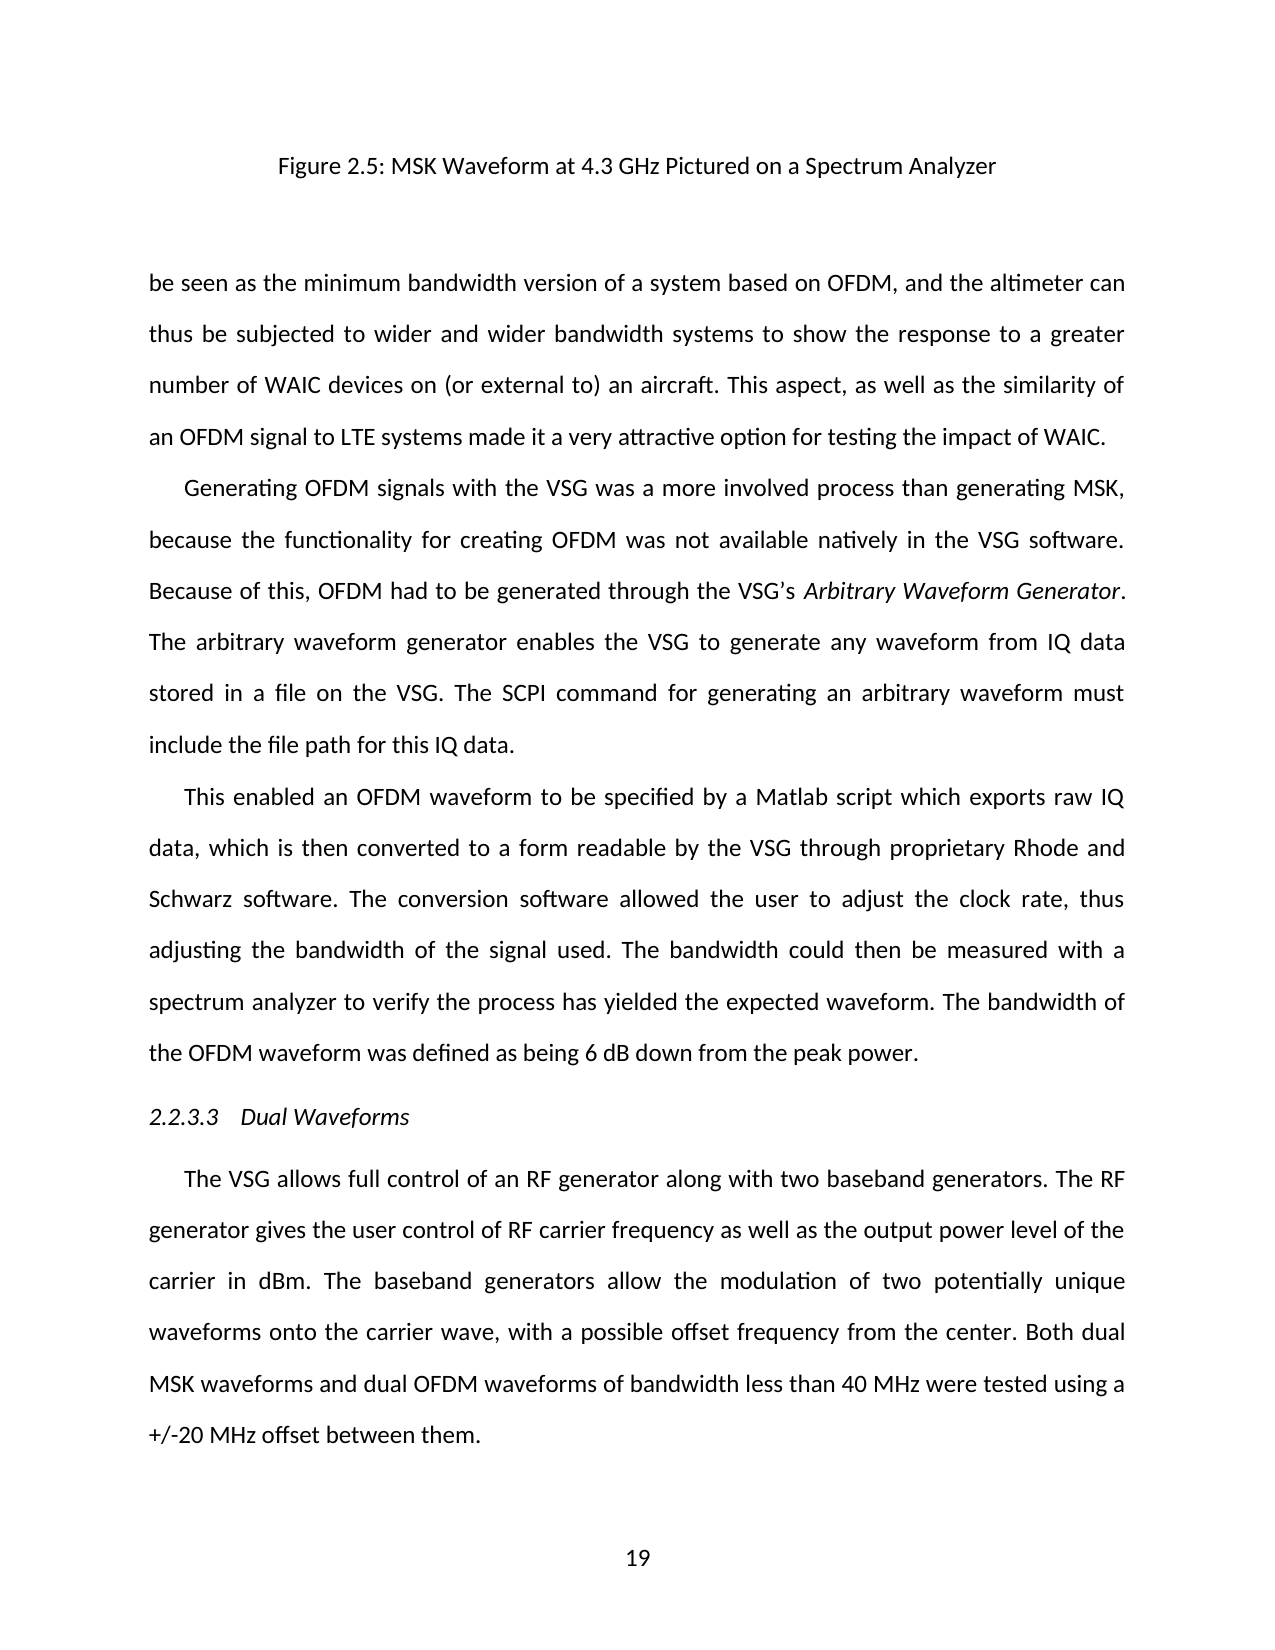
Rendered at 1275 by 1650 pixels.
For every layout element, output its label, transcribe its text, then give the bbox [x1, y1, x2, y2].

text Figure 2.5: MSK Waveform at 4.3 GHz Pictured on a Spectrum Analyzer [150, 150, 1125, 181]
subtitle 2.2.3.3 Dual Waveforms [148, 1101, 970, 1131]
text Generating OFDM signals with the VSG was a more involved process than generating MSK, because the functionality for creating OFDM was not available natively in the VSG software. Because of this, OFDM had to be generated through the VSG’s Arbitrary Waveform Generator. The arbitrary waveform generator enables the VSG to generate any waveform from IQ data stored in a file on the VSG. The SCPI command for generating an arbitrary waveform must include the file path for this IQ data. [148, 473, 1127, 759]
text This enabled an OFDM waveform to be specified by a Matlab script which exports raw IQ data, which is then converted to a form readable by the VSG through proprietary Rhode and Schwarz software. The conversion software allowed the user to adjust the clock rate, thus adjusting the bandwidth of the signal used. The bandwidth could then be measured with a spectrum analyzer to verify the process has yielded the expected waveform. The bandwidth of the OFDM waveform was defined as being 6 dB down from the peak power. [148, 781, 1127, 1067]
text be seen as the minimum bandwidth version of a system based on OFDM, and the altimeter can thus be subjected to wider and wider bandwidth systems to show the response to a greater number of WAIC devices on (or external to) an aircraft. This aspect, as well as the similarity of an OFDM signal to LTE systems made it a very attractive option for testing the impact of WAIC. [148, 267, 1127, 451]
text The VSG allows full control of an RF generator along with two baseband generators. The RF generator gives the user control of RF carrier frequency as well as the output power level of the carrier in dBm. The baseband generators allow the modulation of two potentially unique waveforms onto the carrier wave, with a possible offset frequency from the center. Both dual MSK waveforms and dual OFDM waveforms of bandwidth less than 40 MHz were tested using a +/-20 MHz offset between them. [148, 1163, 1127, 1449]
